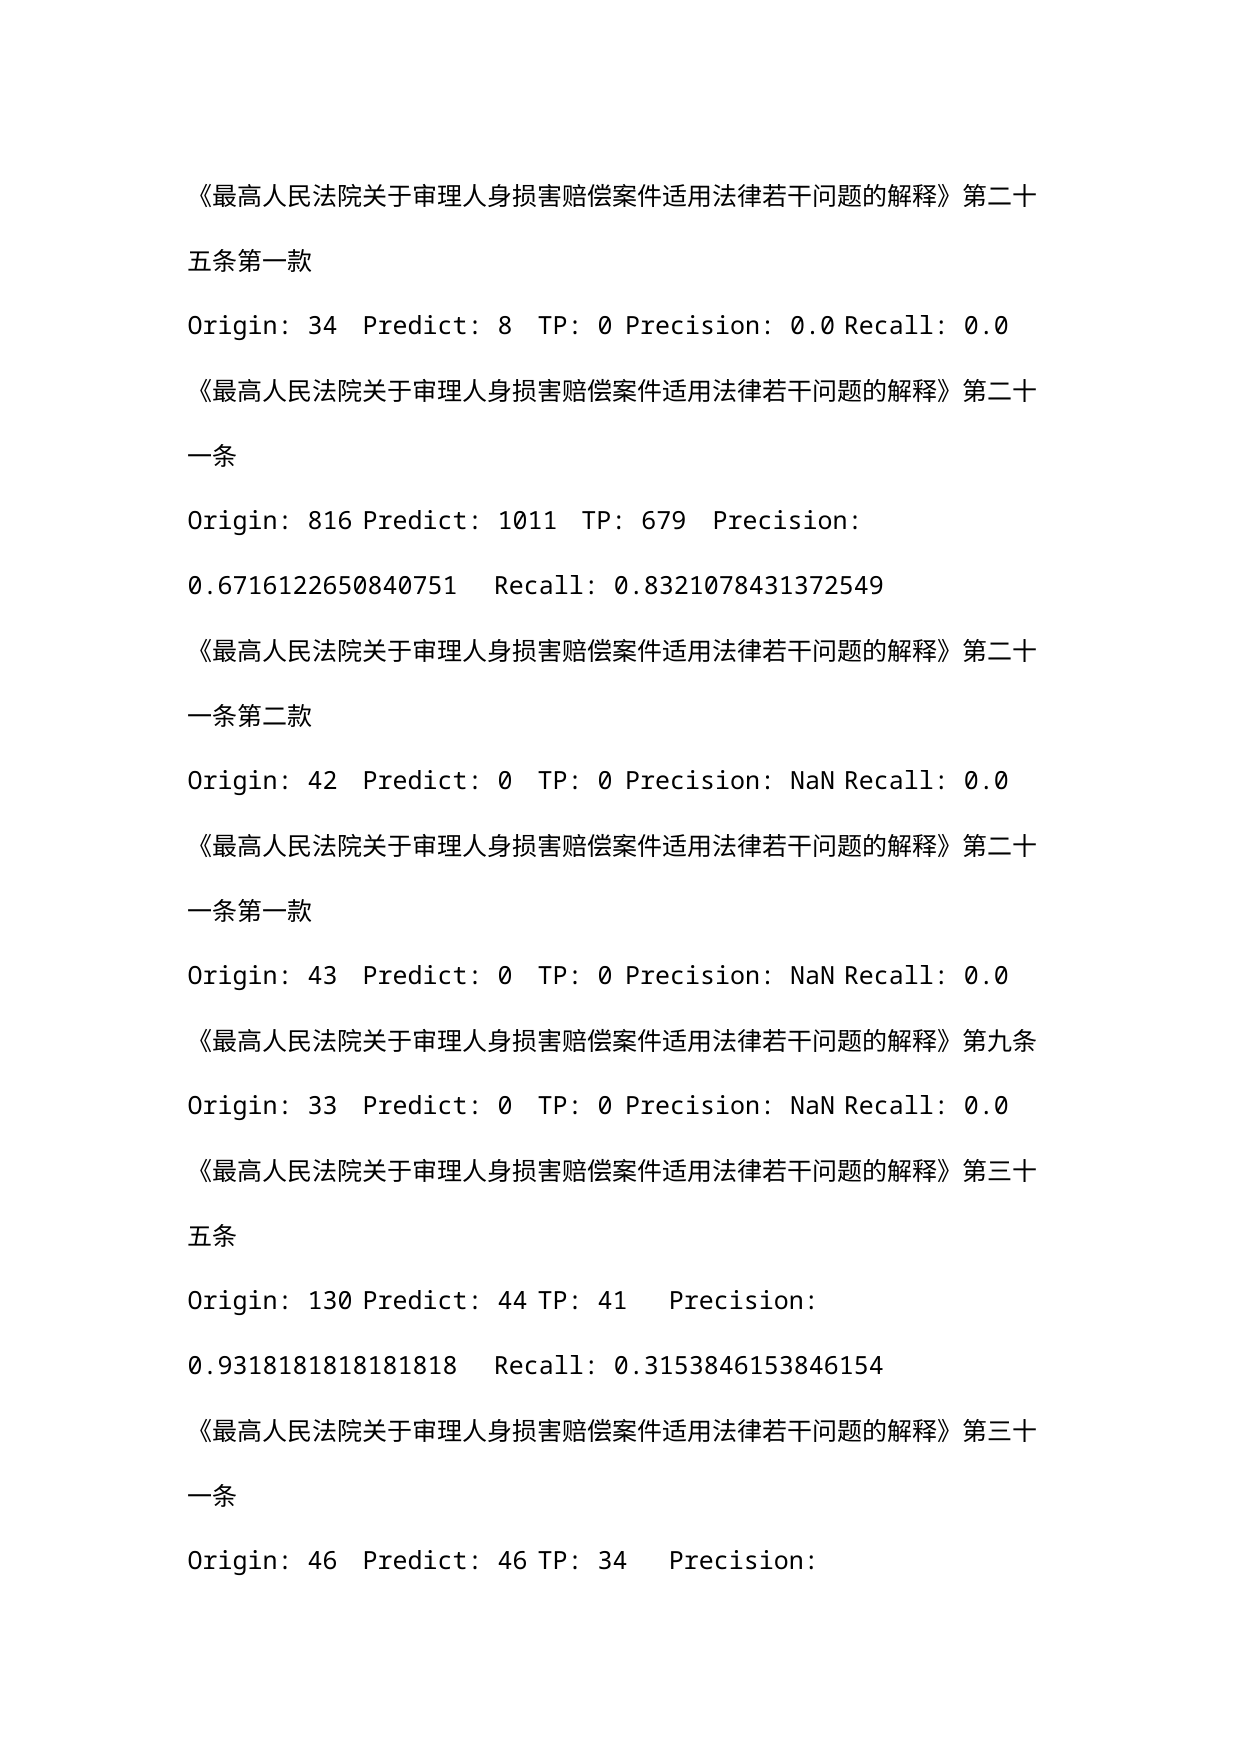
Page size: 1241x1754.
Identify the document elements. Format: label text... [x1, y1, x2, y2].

text 《最高人民法院关于审理人身损害赔偿案件适用法律若干问题的解释》第二十五条第一款 [187, 162, 1053, 292]
text 《最高人民法院关于审理人身损害赔偿案件适用法律若干问题的解释》第二十一条第二款 [187, 617, 1053, 747]
text 《最高人民法院关于审理人身损害赔偿案件适用法律若干问题的解释》第三十五条 [187, 1137, 1053, 1267]
text 《最高人民法院关于审理人身损害赔偿案件适用法律若干问题的解释》第二十一条第一款 [187, 812, 1053, 942]
text 《最高人民法院关于审理人身损害赔偿案件适用法律若干问题的解释》第二十一条 [187, 357, 1053, 487]
text 《最高人民法院关于审理人身损害赔偿案件适用法律若干问题的解释》第九条 [187, 1007, 1053, 1072]
text Origin: 33 Predict: 0 TP: 0 Precision: NaN Recall: 0.0 [187, 1072, 1053, 1137]
text Origin: 130 Predict: 44 TP: 41 Precision: 0.9318181818181818 Recall: 0.3153846153846154 [187, 1267, 1053, 1397]
text Origin: 816 Predict: 1011 TP: 679 Precision: 0.6716122650840751 Recall: 0.8321078431372549 [187, 487, 1053, 617]
text Origin: 43 Predict: 0 TP: 0 Precision: NaN Recall: 0.0 [187, 942, 1053, 1007]
text Origin: 34 Predict: 8 TP: 0 Precision: 0.0 Recall: 0.0 [187, 292, 1053, 357]
text Origin: 42 Predict: 0 TP: 0 Precision: NaN Recall: 0.0 [187, 747, 1053, 812]
text 《最高人民法院关于审理人身损害赔偿案件适用法律若干问题的解释》第三十一条 [187, 1397, 1053, 1527]
text Origin: 46 Predict: 46 TP: 34 Precision: 0.7391304347826086 Recall: 0.7391304347826086 [187, 1527, 1053, 1592]
